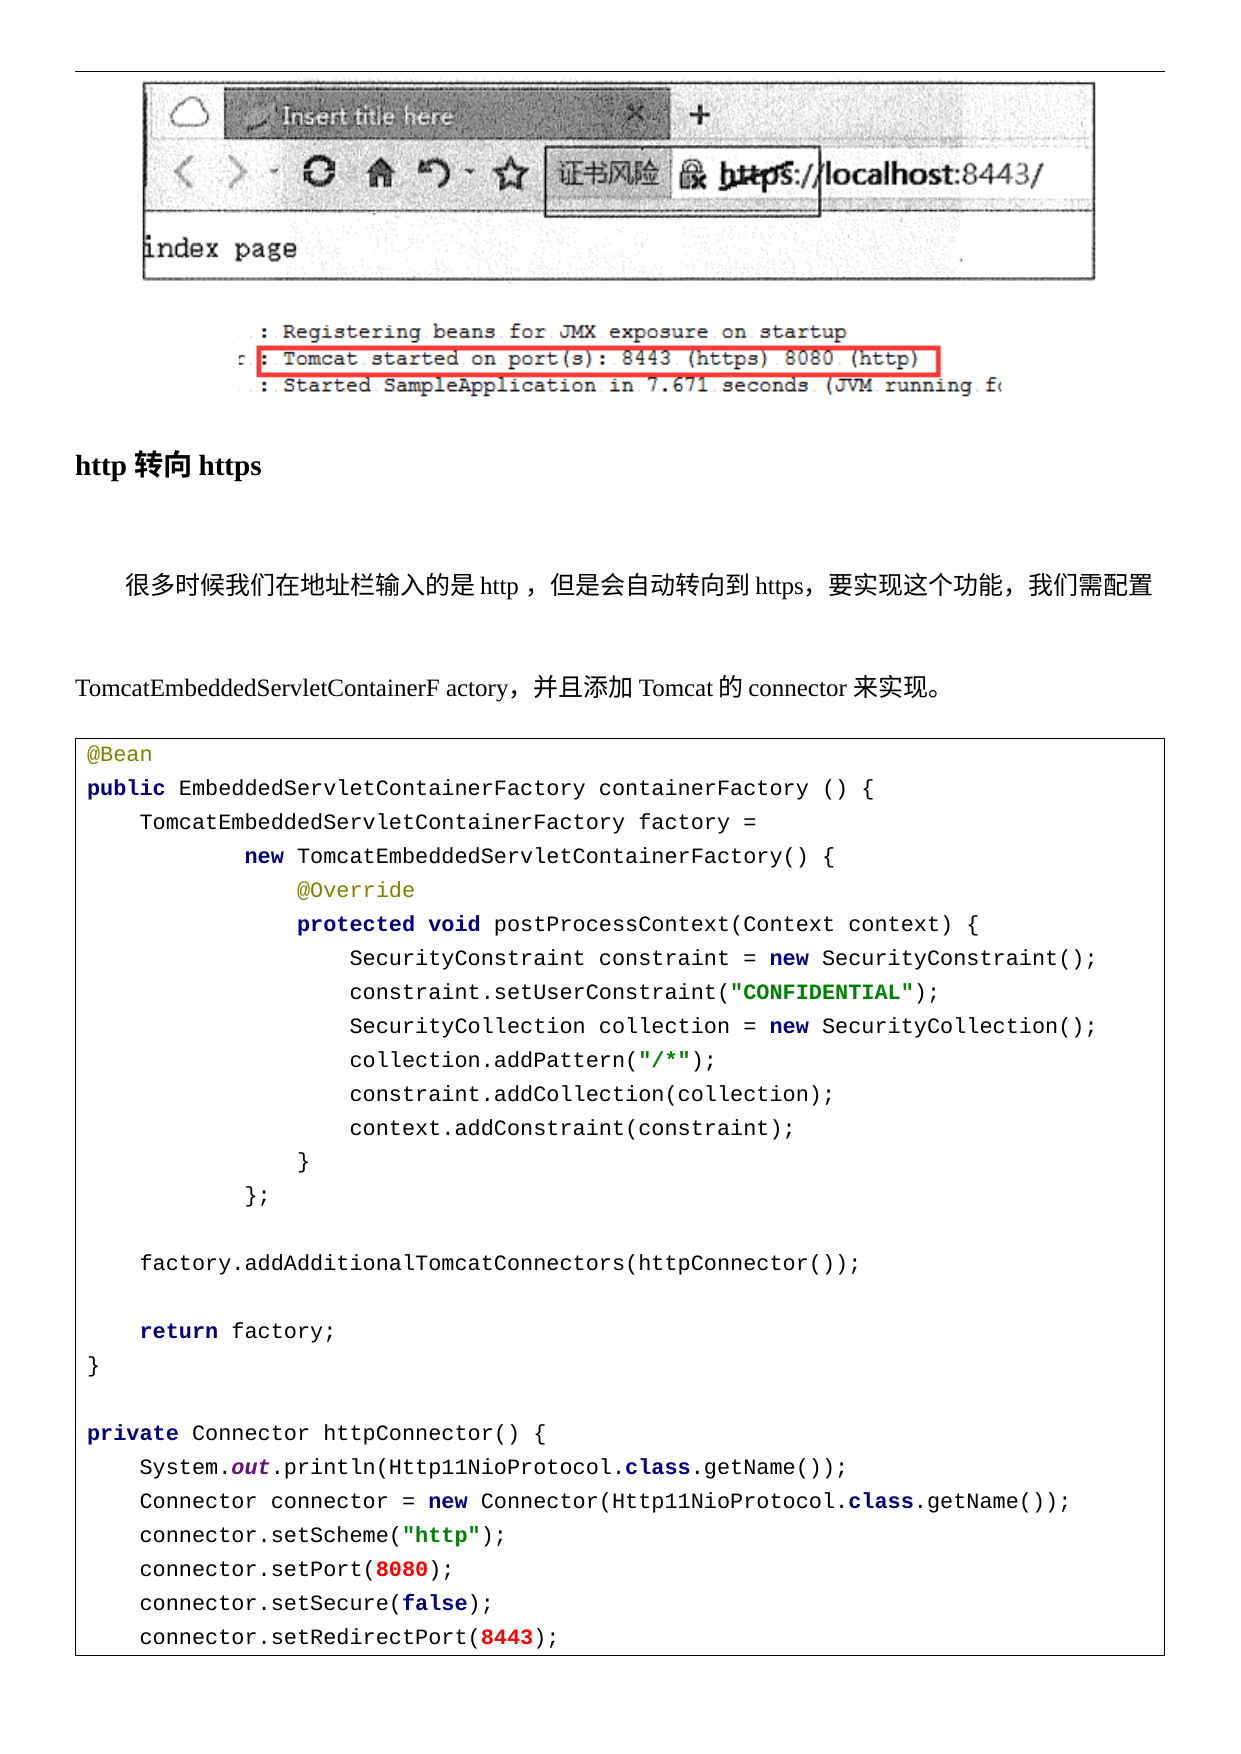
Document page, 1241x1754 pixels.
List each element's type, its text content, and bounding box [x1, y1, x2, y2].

picture [238, 316, 1002, 398]
picture [140, 78, 1100, 284]
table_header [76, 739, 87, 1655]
subtitle http 转向https [75, 429, 1165, 497]
text 很多时候我们在地址栏输入的是http ，但是会自动转向到https，要实现这个功能，我们需配置TomcatEmbeddedServletContainerF actory，并且添加Tomcat的connector 来实现。 [75, 549, 1165, 719]
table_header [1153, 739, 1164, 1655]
